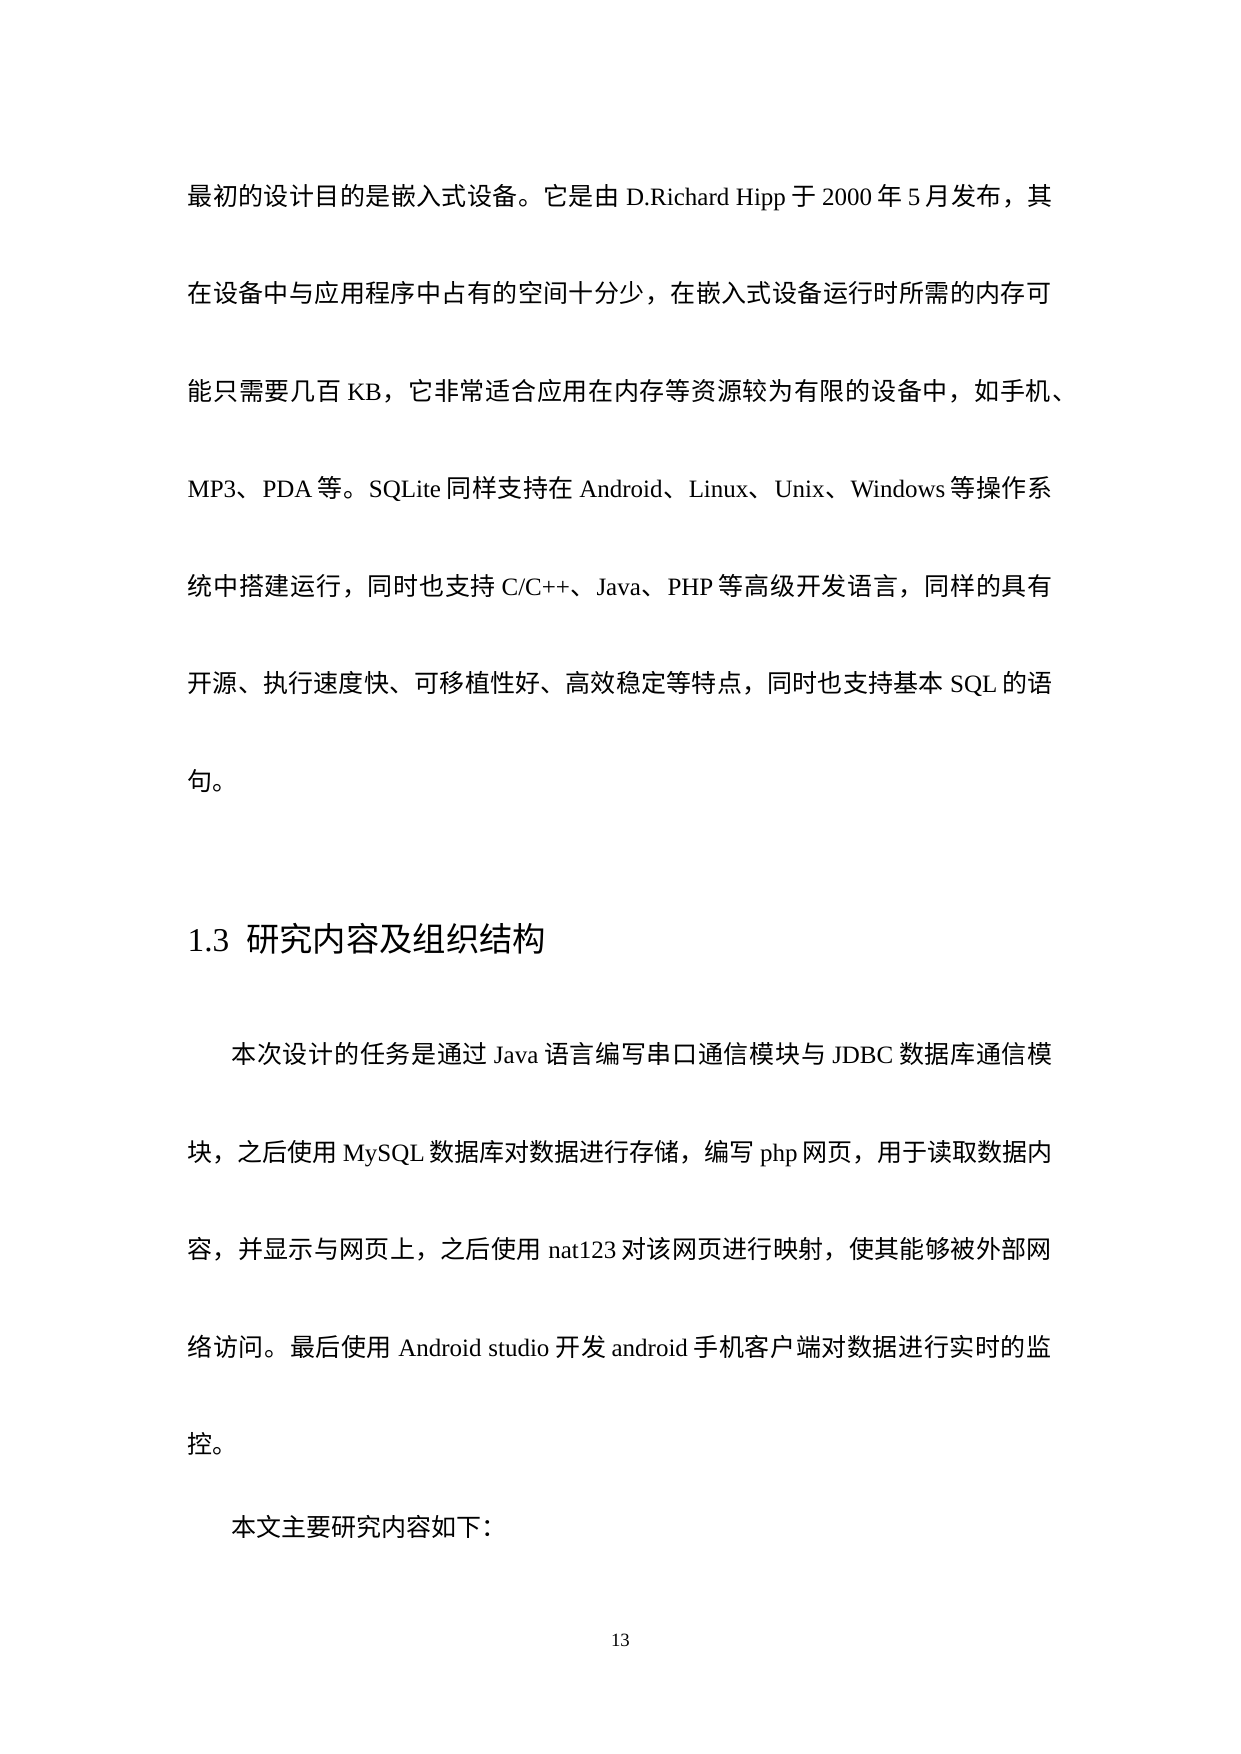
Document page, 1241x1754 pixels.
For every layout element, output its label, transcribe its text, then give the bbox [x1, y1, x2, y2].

text 本文主要研究内容如下： [187, 1493, 1053, 1558]
subtitle 1.3 研究内容及组织结构 [187, 904, 1053, 969]
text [187, 162, 1053, 812]
text 本次设计的任务是通过Java语言编写串口通信模块与JDBC数据库通信模块，之后使用MySQL数据库对数据进行存储，编写php网页，用于读取数据内容，并显示与网页上，之后使用nat123对该网页进行映射，使其能够被外部网络访问。最后使用Android studio开发android手机客户端对数据进行实时的监控。 [187, 1020, 1053, 1475]
